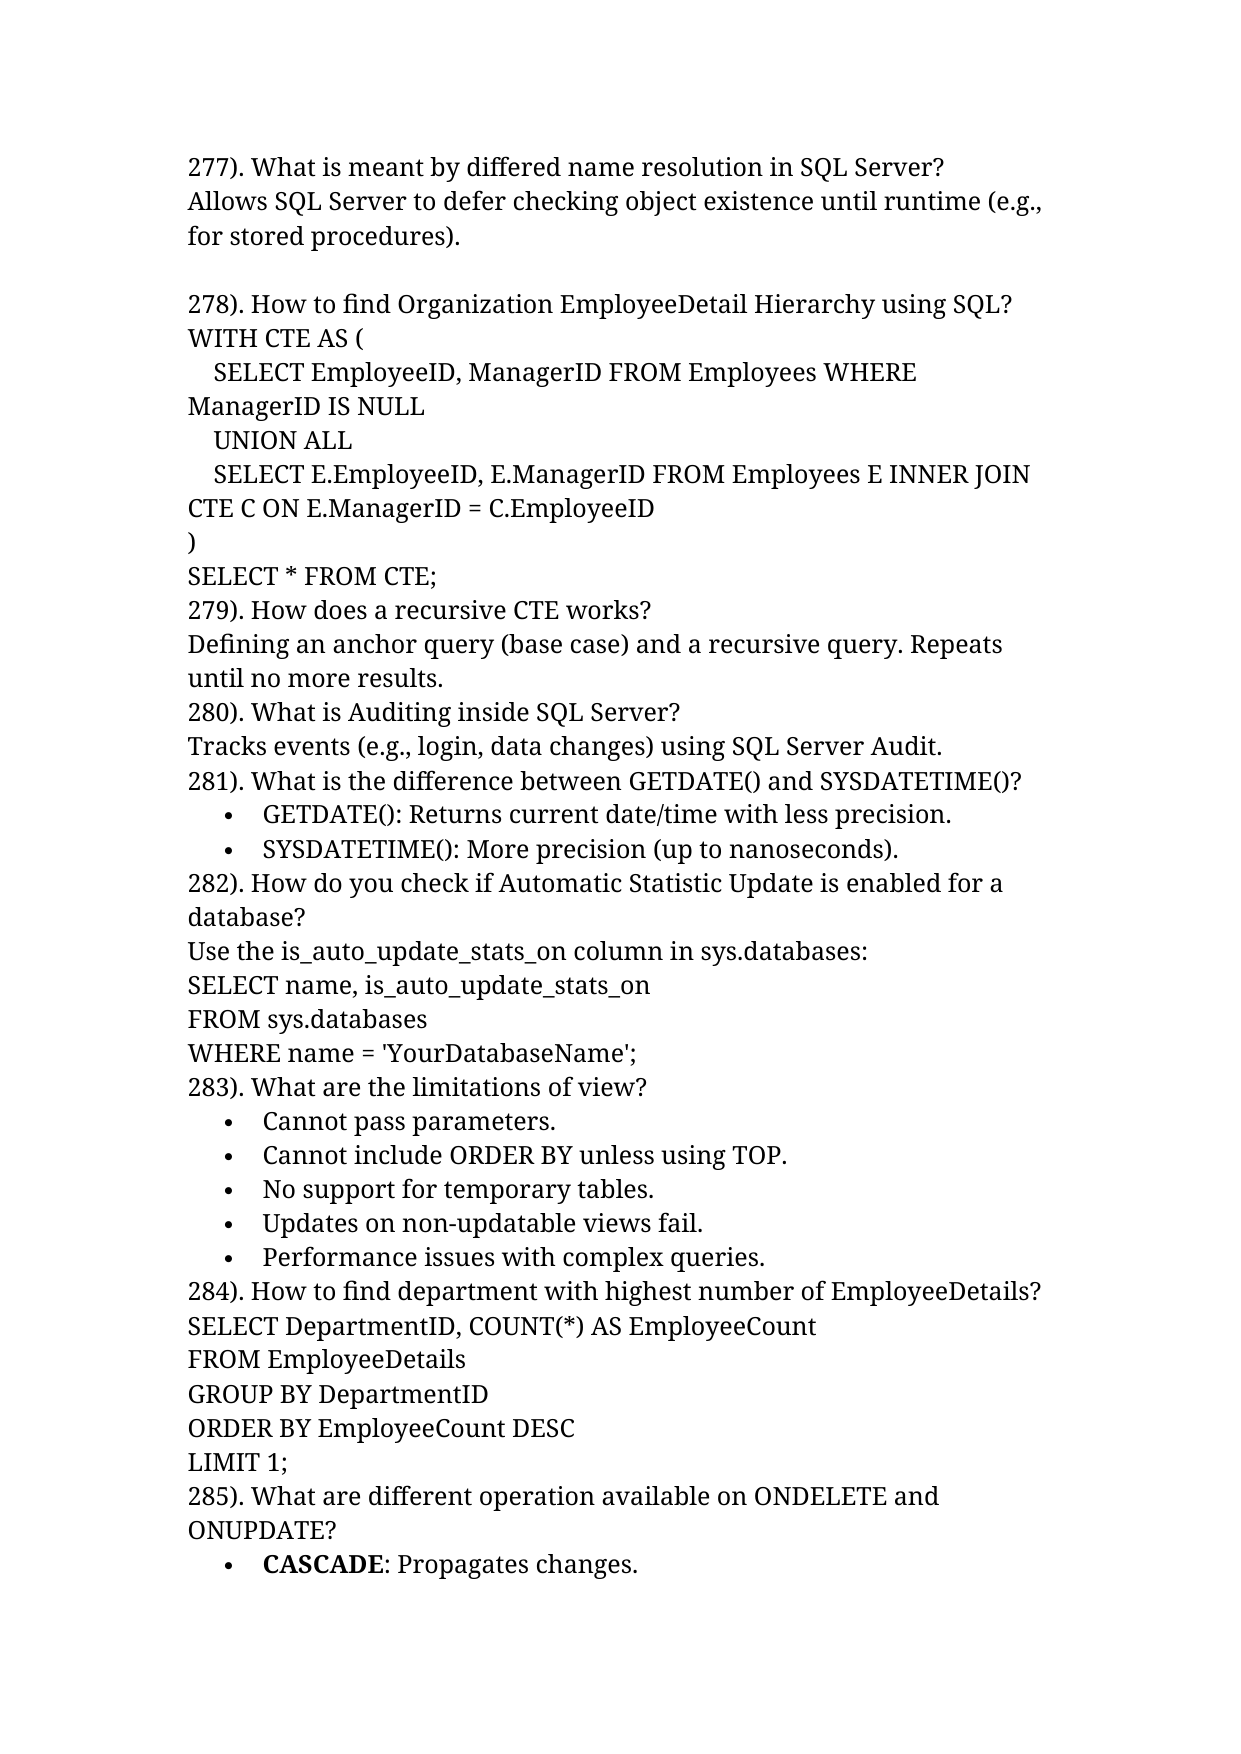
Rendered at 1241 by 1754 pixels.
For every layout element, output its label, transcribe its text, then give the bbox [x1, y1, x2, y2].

list Performance issues with complex queries. [225, 1240, 1053, 1274]
text FROM EmployeeDetails [187, 1342, 1053, 1376]
list Updates on non-updatable views fail. [225, 1206, 1053, 1240]
text GROUP BY DepartmentID [187, 1376, 1053, 1410]
text 278). How to find Organization EmployeeDetail Hierarchy using SQL? [187, 286, 1053, 320]
text LIMIT 1; [187, 1444, 1053, 1478]
list CASCADE: Propagates changes. [225, 1547, 1053, 1581]
text 285). What are different operation available on ONDELETE and ONUPDATE? [187, 1478, 1053, 1547]
text 280). What is Auditing inside SQL Server? [187, 695, 1053, 729]
text WHERE name = 'YourDatabaseName'; [187, 1036, 1053, 1070]
list Cannot pass parameters. [225, 1104, 1053, 1138]
text 277). What is meant by differed name resolution in SQL Server? [187, 150, 1053, 184]
text Use the is_auto_update_stats_on column in sys.databases: [187, 933, 1053, 967]
text 282). How do you check if Automatic Statistic Update is enabled for a database? [187, 865, 1053, 933]
text FROM sys.databases [187, 1002, 1053, 1036]
text SELECT name, is_auto_update_stats_on [187, 967, 1053, 1002]
list GETDATE(): Returns current date/time with less precision. [225, 797, 1053, 831]
text Defining an anchor query (base case) and a recursive query. Repeats until no more results. [187, 627, 1053, 695]
text ORDER BY EmployeeCount DESC [187, 1410, 1053, 1444]
text 279). How does a recursive CTE works? [187, 593, 1053, 627]
text SELECT EmployeeID, ManagerID FROM Employees WHERE ManagerID IS NULL [187, 354, 1053, 422]
text 281). What is the difference between GETDATE() and SYSDATETIME()? [187, 763, 1053, 797]
list SYSDATETIME(): More precision (up to nanoseconds). [225, 831, 1053, 865]
list Cannot include ORDER BY unless using TOP. [225, 1138, 1053, 1172]
text SELECT * FROM CTE; [187, 559, 1053, 593]
text SELECT DepartmentID, COUNT(*) AS EmployeeCount [187, 1308, 1053, 1342]
text SELECT E.EmployeeID, E.ManagerID FROM Employees E INNER JOIN CTE C ON E.ManagerID = C.EmployeeID [187, 457, 1053, 525]
text 283). What are the limitations of view? [187, 1070, 1053, 1104]
text ) [187, 525, 1053, 559]
text Tracks events (e.g., login, data changes) using SQL Server Audit. [187, 729, 1053, 763]
text UNION ALL [187, 422, 1053, 457]
text WITH CTE AS ( [187, 320, 1053, 354]
text Allows SQL Server to defer checking object existence until runtime (e.g., for stored procedures). [187, 184, 1053, 252]
list No support for temporary tables. [225, 1172, 1053, 1206]
text 284). How to find department with highest number of EmployeeDetails? [187, 1274, 1053, 1308]
